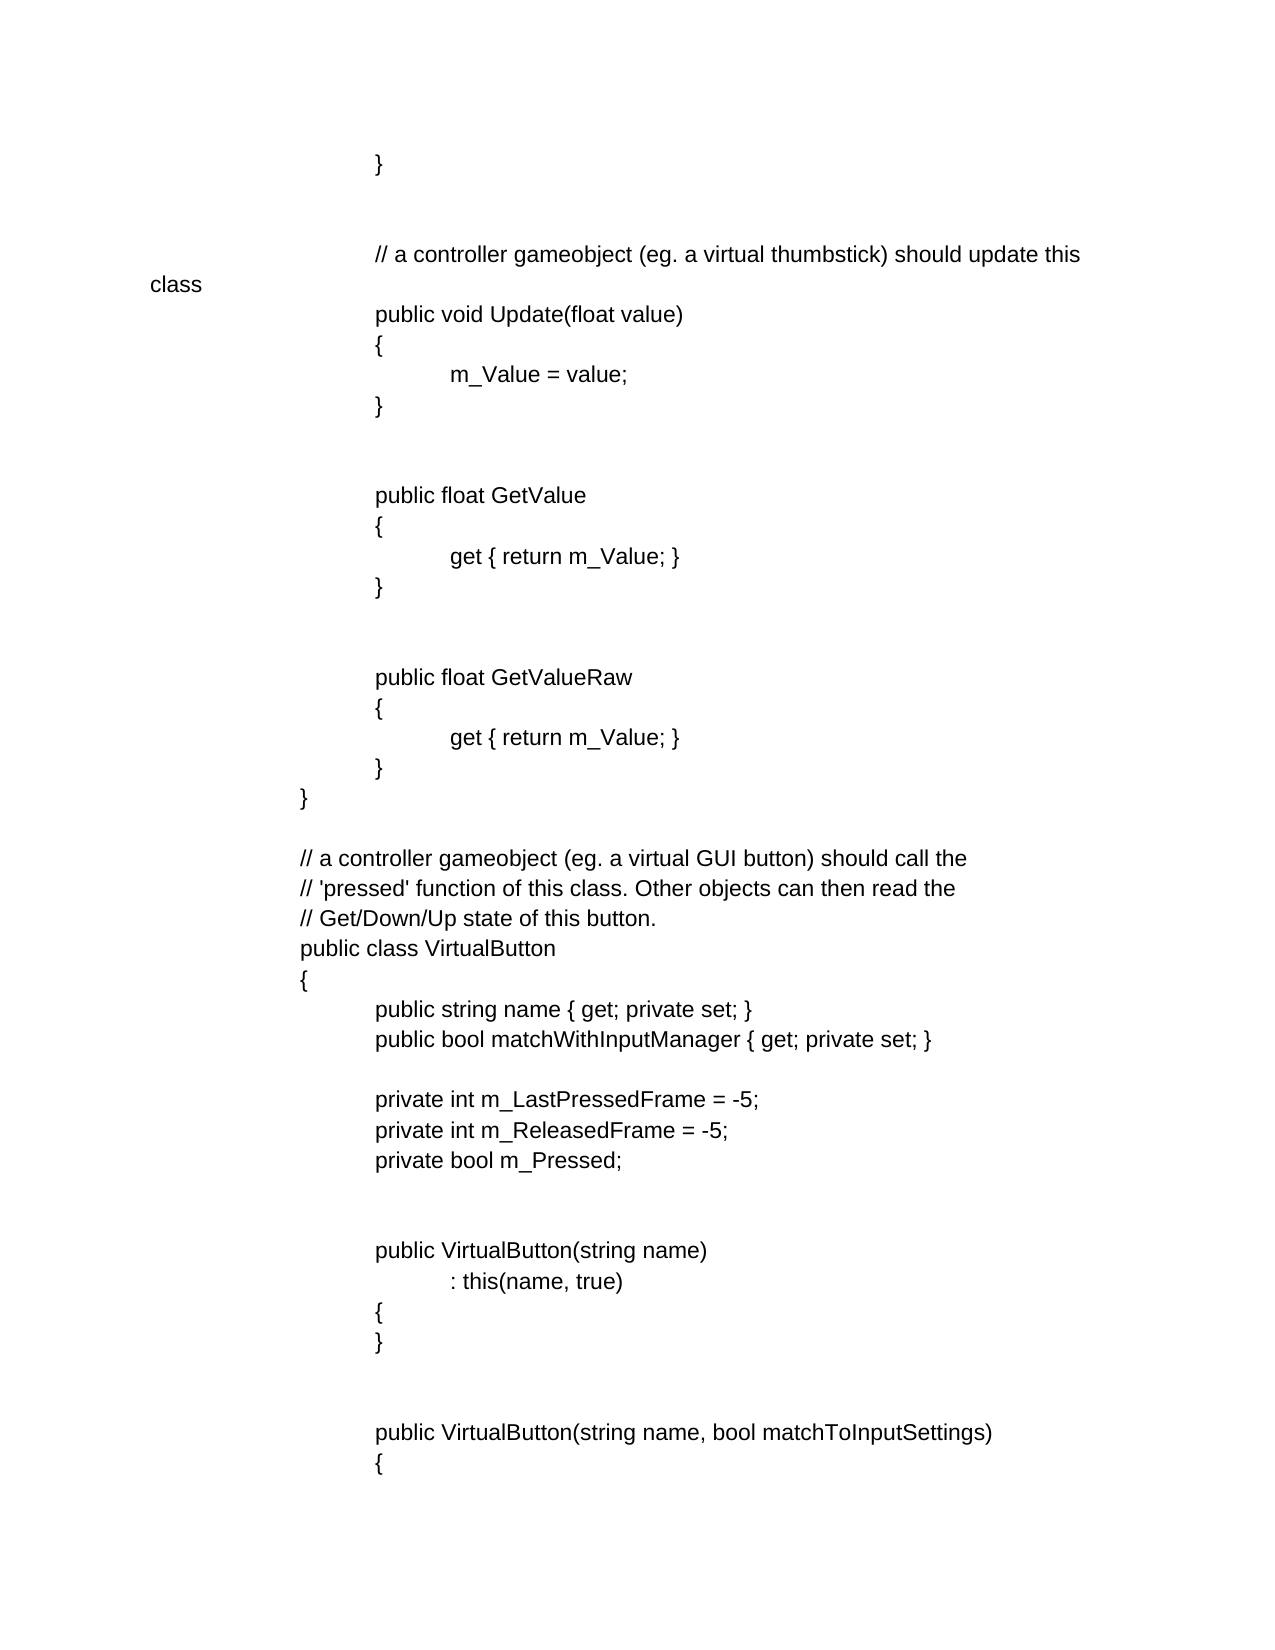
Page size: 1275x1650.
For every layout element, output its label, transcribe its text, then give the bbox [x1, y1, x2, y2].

text // a controller gameobject (eg. a virtual GUI button) should call the [150, 845, 1125, 871]
text { [150, 512, 1125, 539]
text } [150, 1328, 1125, 1354]
text private int m_ReleasedFrame = -5; [150, 1117, 1125, 1143]
text public VirtualButton(string name, bool matchToInputSettings) [150, 1419, 1125, 1445]
text // 'pressed' function of this class. Other objects can then read the [150, 875, 1125, 901]
text // a controller gameobject (eg. a virtual thumbstick) should update this class [150, 241, 1125, 297]
text get { return m_Value; } [150, 724, 1125, 750]
text { [150, 1298, 1125, 1324]
text } [150, 573, 1125, 599]
text public class VirtualButton [150, 935, 1125, 962]
text private bool m_Pressed; [150, 1147, 1125, 1173]
text } [150, 392, 1125, 418]
text } [150, 784, 1125, 811]
text m_Value = value; [150, 361, 1125, 388]
text : this(name, true) [150, 1268, 1125, 1294]
text } [150, 150, 1125, 176]
text public bool matchWithInputManager { get; private set; } [150, 1026, 1125, 1052]
text { [150, 966, 1125, 992]
text { [150, 694, 1125, 720]
text private int m_LastPressedFrame = -5; [150, 1086, 1125, 1113]
text public float GetValueRaw [150, 663, 1125, 690]
text } [150, 754, 1125, 781]
text // Get/Down/Up state of this button. [150, 905, 1125, 932]
text public void Update(float value) [150, 301, 1125, 327]
text { [150, 331, 1125, 358]
text public VirtualButton(string name) [150, 1237, 1125, 1264]
text { [150, 1449, 1125, 1475]
text public string name { get; private set; } [150, 996, 1125, 1022]
text public float GetValue [150, 482, 1125, 509]
text get { return m_Value; } [150, 543, 1125, 569]
